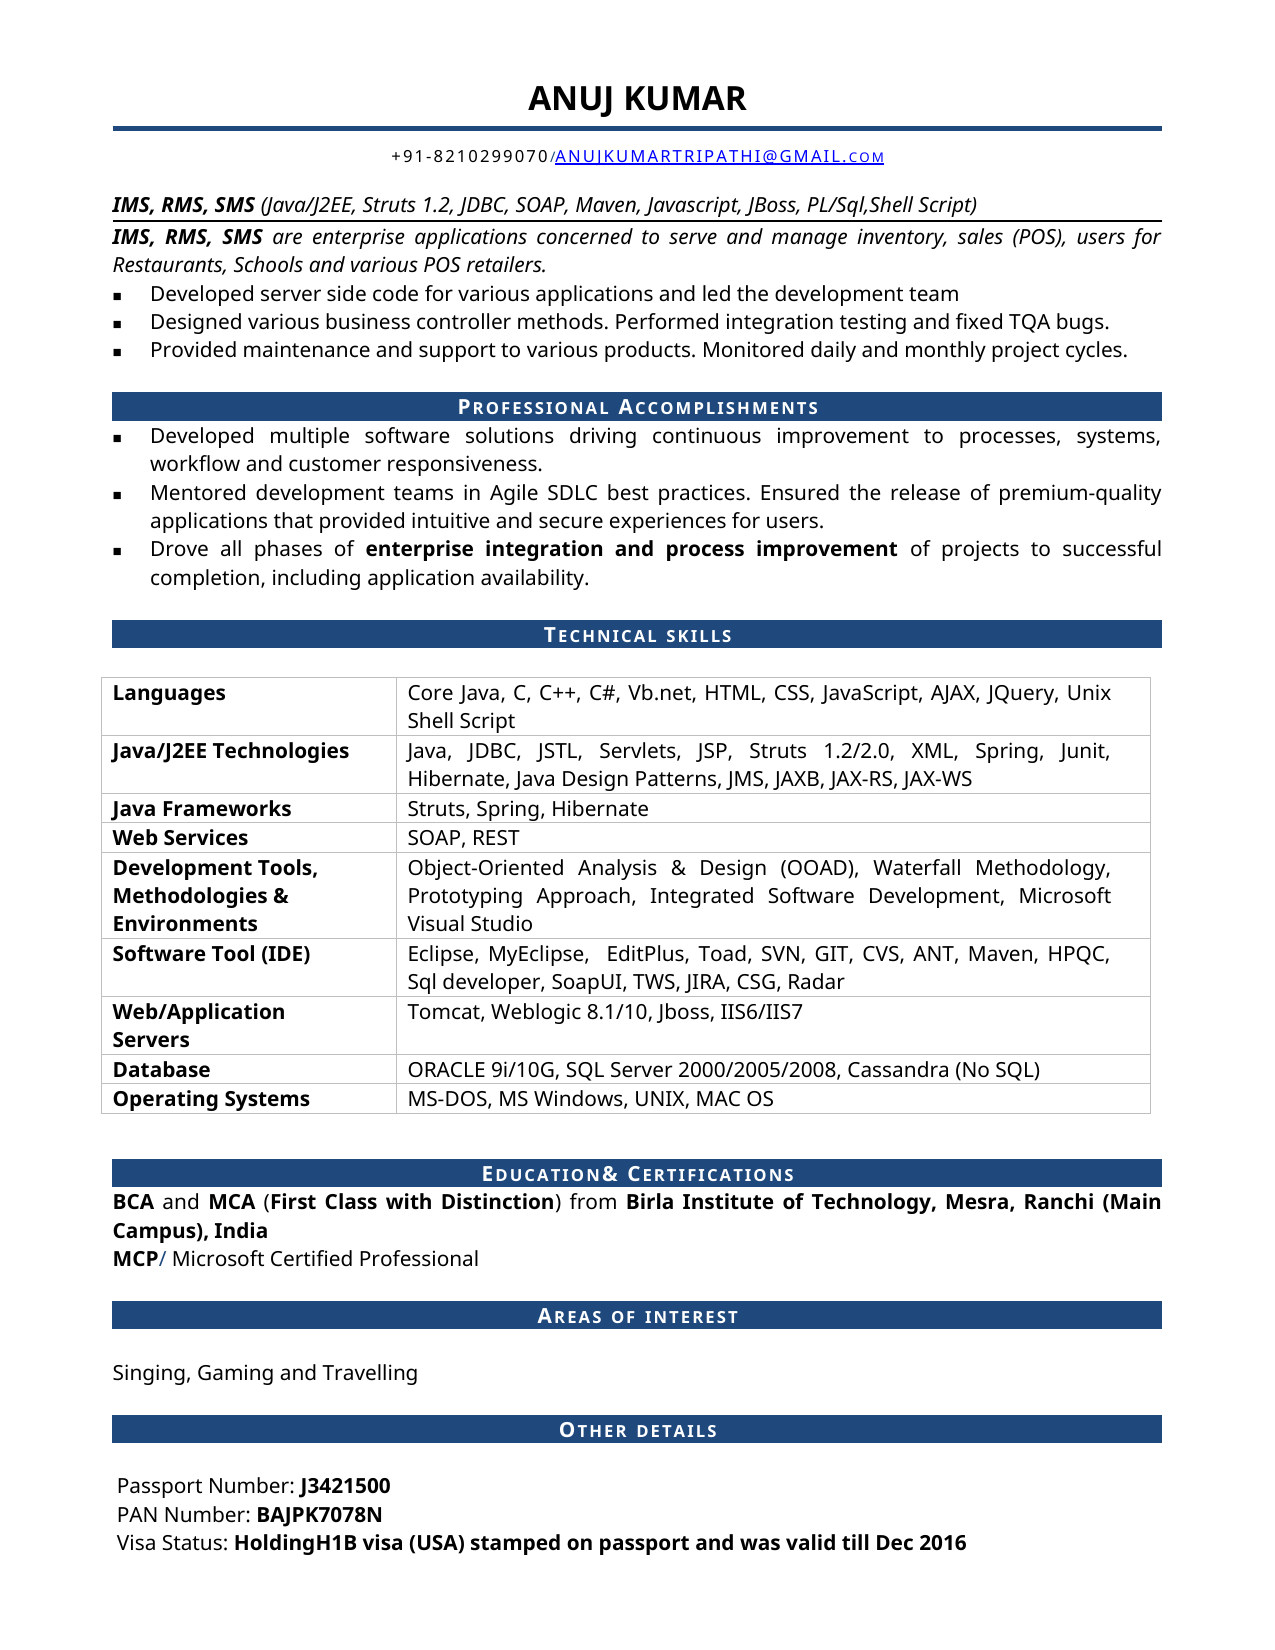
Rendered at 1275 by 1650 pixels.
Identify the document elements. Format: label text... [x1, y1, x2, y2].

table_cell Web Services [102, 823, 396, 852]
table_cell Web/Application Servers [102, 997, 396, 1054]
table_cell Java/J2EE Technologies [102, 736, 396, 793]
text Singing, Gaming and Travelling [112, 1358, 1162, 1386]
table_cell SOAP, REST [397, 823, 1150, 852]
text IMS, RMS, SMS are enterprise applications concerned to serve and manage inventory, sales (POS), users for Restaurants, Schools and various POS retailers. [112, 222, 1162, 279]
table_cell Eclipse, MyEclipse, EditPlus, Toad, SVN, GIT, CVS, ANT, Maven, HPQC, Sql developer, SoapUI, TWS, JIRA, CSG, Radar [397, 939, 1150, 996]
text Areas of interest [112, 1301, 1162, 1329]
table_cell Struts, Spring, Hibernate [397, 794, 1150, 822]
text MCP/ Microsoft Certified Professional [112, 1244, 1162, 1273]
list Developed server side code for various applications and led the development team [112, 279, 1162, 307]
text Technical skills [112, 620, 1162, 648]
text Passport Number: J3421500 [114, 1472, 1162, 1500]
text Professional Accomplishments [112, 392, 1162, 421]
text Education& Certifications [112, 1159, 1162, 1187]
text IMS, RMS, SMS (Java/J2EE, Struts 1.2, JDBC, SOAP, Maven, Javascript, JBoss, PL/Sql,Shell Script) [112, 190, 1162, 222]
list Drove all phases of enterprise integration and process improvement of projects to successful completion, including application availability. [112, 534, 1162, 591]
table_cell Java, JDBC, JSTL, Servlets, JSP, Struts 1.2/2.0, XML, Spring, Junit, Hibernate, Java Design Patterns, JMS, JAXB, JAX-RS, JAX-WS [397, 736, 1150, 793]
table_header Languages [102, 678, 396, 735]
table_cell Database [102, 1055, 396, 1083]
list Mentored development teams in Agile SDLC best practices. Ensured the release of premium-quality applications that provided intuitive and secure experiences for users. [112, 478, 1162, 534]
text BCA and MCA (First Class with Distinction) from Birla Institute of Technology, Mesra, Ranchi (Main Campus), India [112, 1187, 1162, 1244]
text Visa Status: HoldingH1B visa (USA) stamped on passport and was valid till Dec 2016 [114, 1528, 1162, 1557]
text Other details [112, 1415, 1162, 1443]
table_cell Java Frameworks [102, 794, 396, 822]
table_cell ORACLE 9i/10G, SQL Server 2000/2005/2008, Cassandra (No SQL) [397, 1055, 1150, 1083]
table_cell Software Tool (IDE) [102, 939, 396, 996]
table_cell Operating Systems [102, 1084, 396, 1113]
list Provided maintenance and support to various products. Monitored daily and monthly project cycles. [112, 336, 1162, 364]
list Designed various business controller methods. Performed integration testing and fixed TQA bugs. [112, 307, 1162, 336]
table_cell Tomcat, Weblogic 8.1/10, Jboss, IIS6/IIS7 [397, 997, 1150, 1054]
table_cell MS-DOS, MS Windows, UNIX, MAC OS [397, 1084, 1150, 1113]
list Developed multiple software solutions driving continuous improvement to processes, systems, workflow and customer responsiveness. [112, 421, 1162, 478]
table_cell Object-Oriented Analysis & Design (OOAD), Waterfall Methodology, Prototyping Approach, Integrated Software Development, Microsoft Visual Studio [397, 853, 1150, 938]
text PAN Number: BAJPK7078N [114, 1500, 1162, 1528]
table_cell Development Tools, Methodologies & Environments [102, 853, 396, 938]
table_header Core Java, C, C++, C#, Vb.net, HTML, CSS, JavaScript, AJAX, JQuery, Unix Shell Script [397, 678, 1150, 735]
